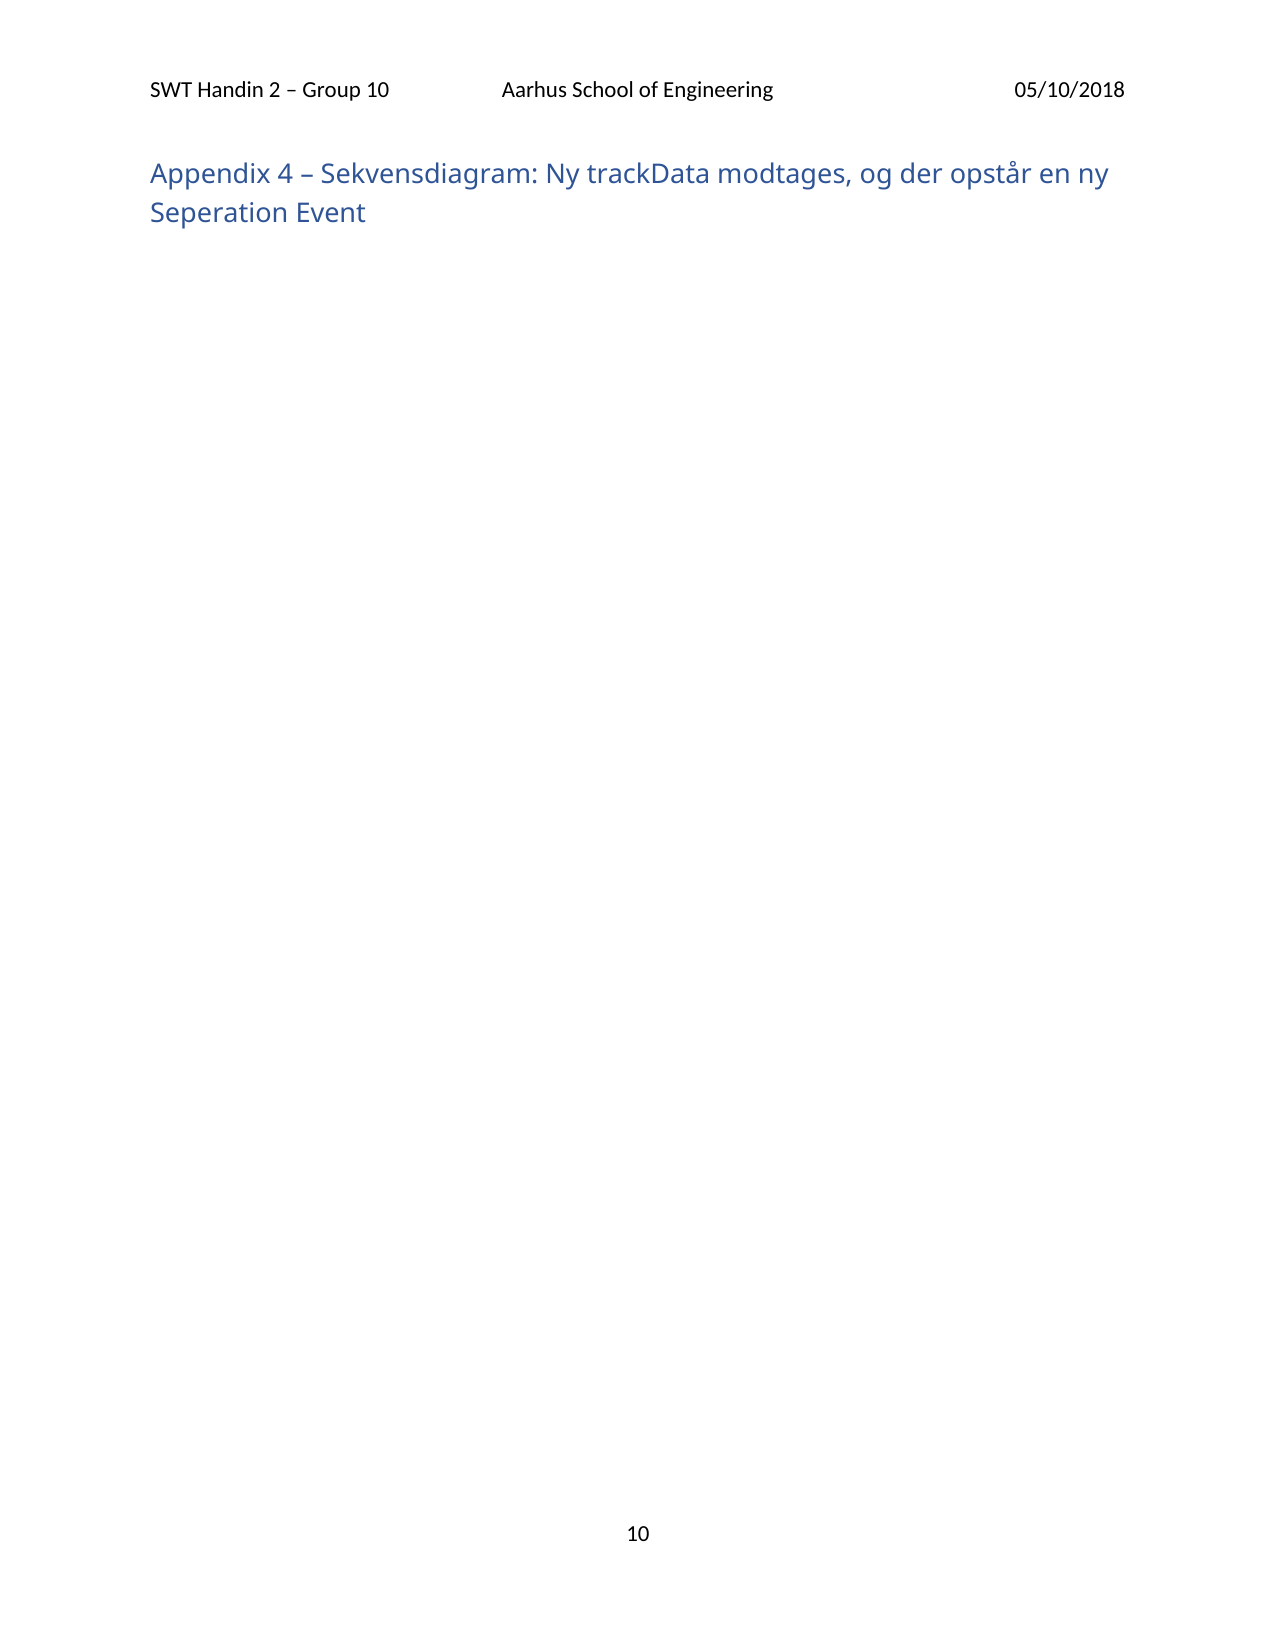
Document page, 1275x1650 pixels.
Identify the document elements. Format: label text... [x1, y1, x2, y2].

subtitle Appendix 4 – Sekvensdiagram: Ny trackData modtages, og der opstår en ny Seperation Event [150, 154, 1125, 231]
